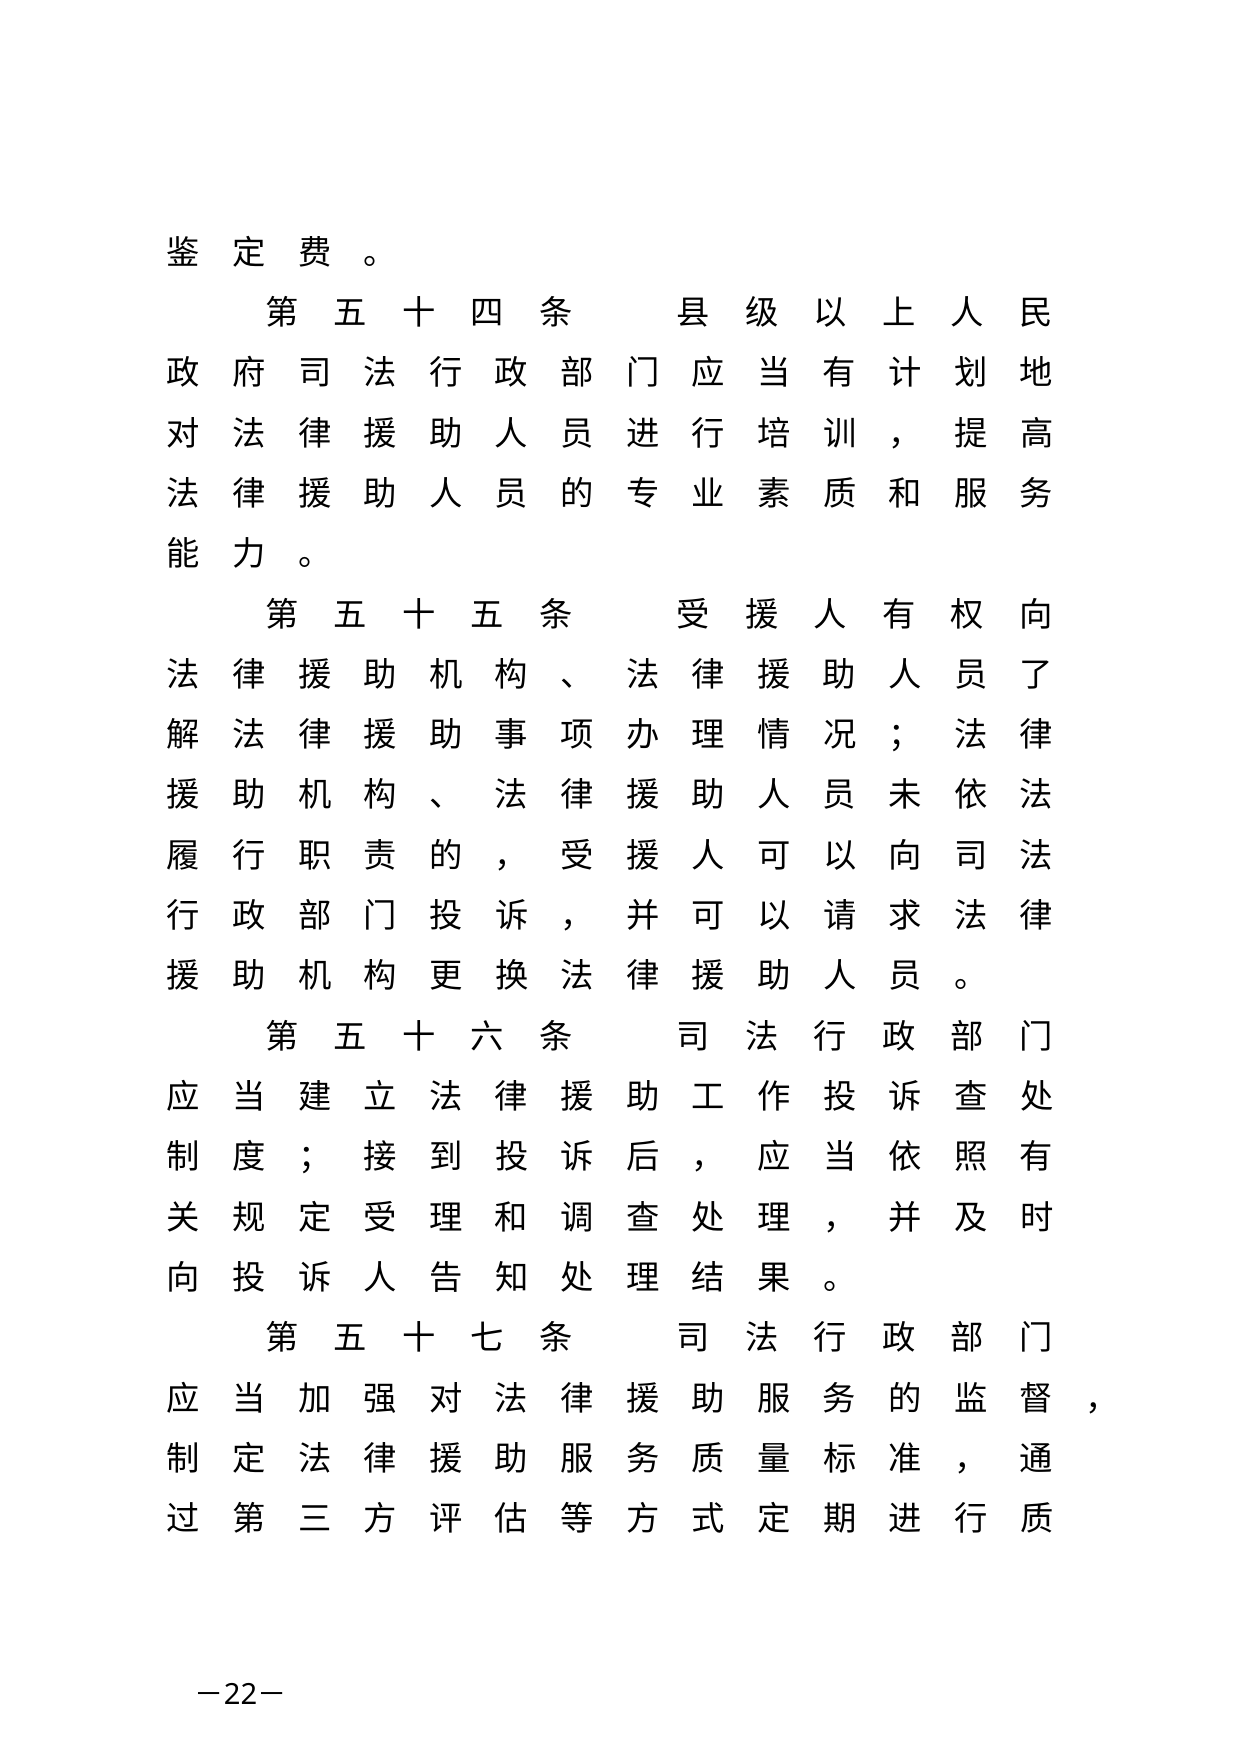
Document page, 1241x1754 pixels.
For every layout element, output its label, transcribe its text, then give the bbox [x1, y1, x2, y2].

text 第五十六条 司法行政部门应当建立法律援助工作投诉查处制度；接到投诉后，应当依照有关规定受理和调查处理，并及时向投诉人告知处理结果。 [167, 1003, 1085, 1305]
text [167, 219, 1085, 280]
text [167, 1305, 1085, 1546]
text 第五十五条 受援人有权向法律援助机构、法律援助人员了解法律援助事项办理情况；法律援助机构、法律援助人员未依法履行职责的，受援人可以向司法行政部门投诉，并可以请求法律援助机构更换法律援助人员。 [167, 581, 1085, 1003]
text 第五十四条 县级以上人民政府司法行政部门应当有计划地对法律援助人员进行培训，提高法律援助人员的专业素质和服务能力。 [167, 280, 1085, 581]
